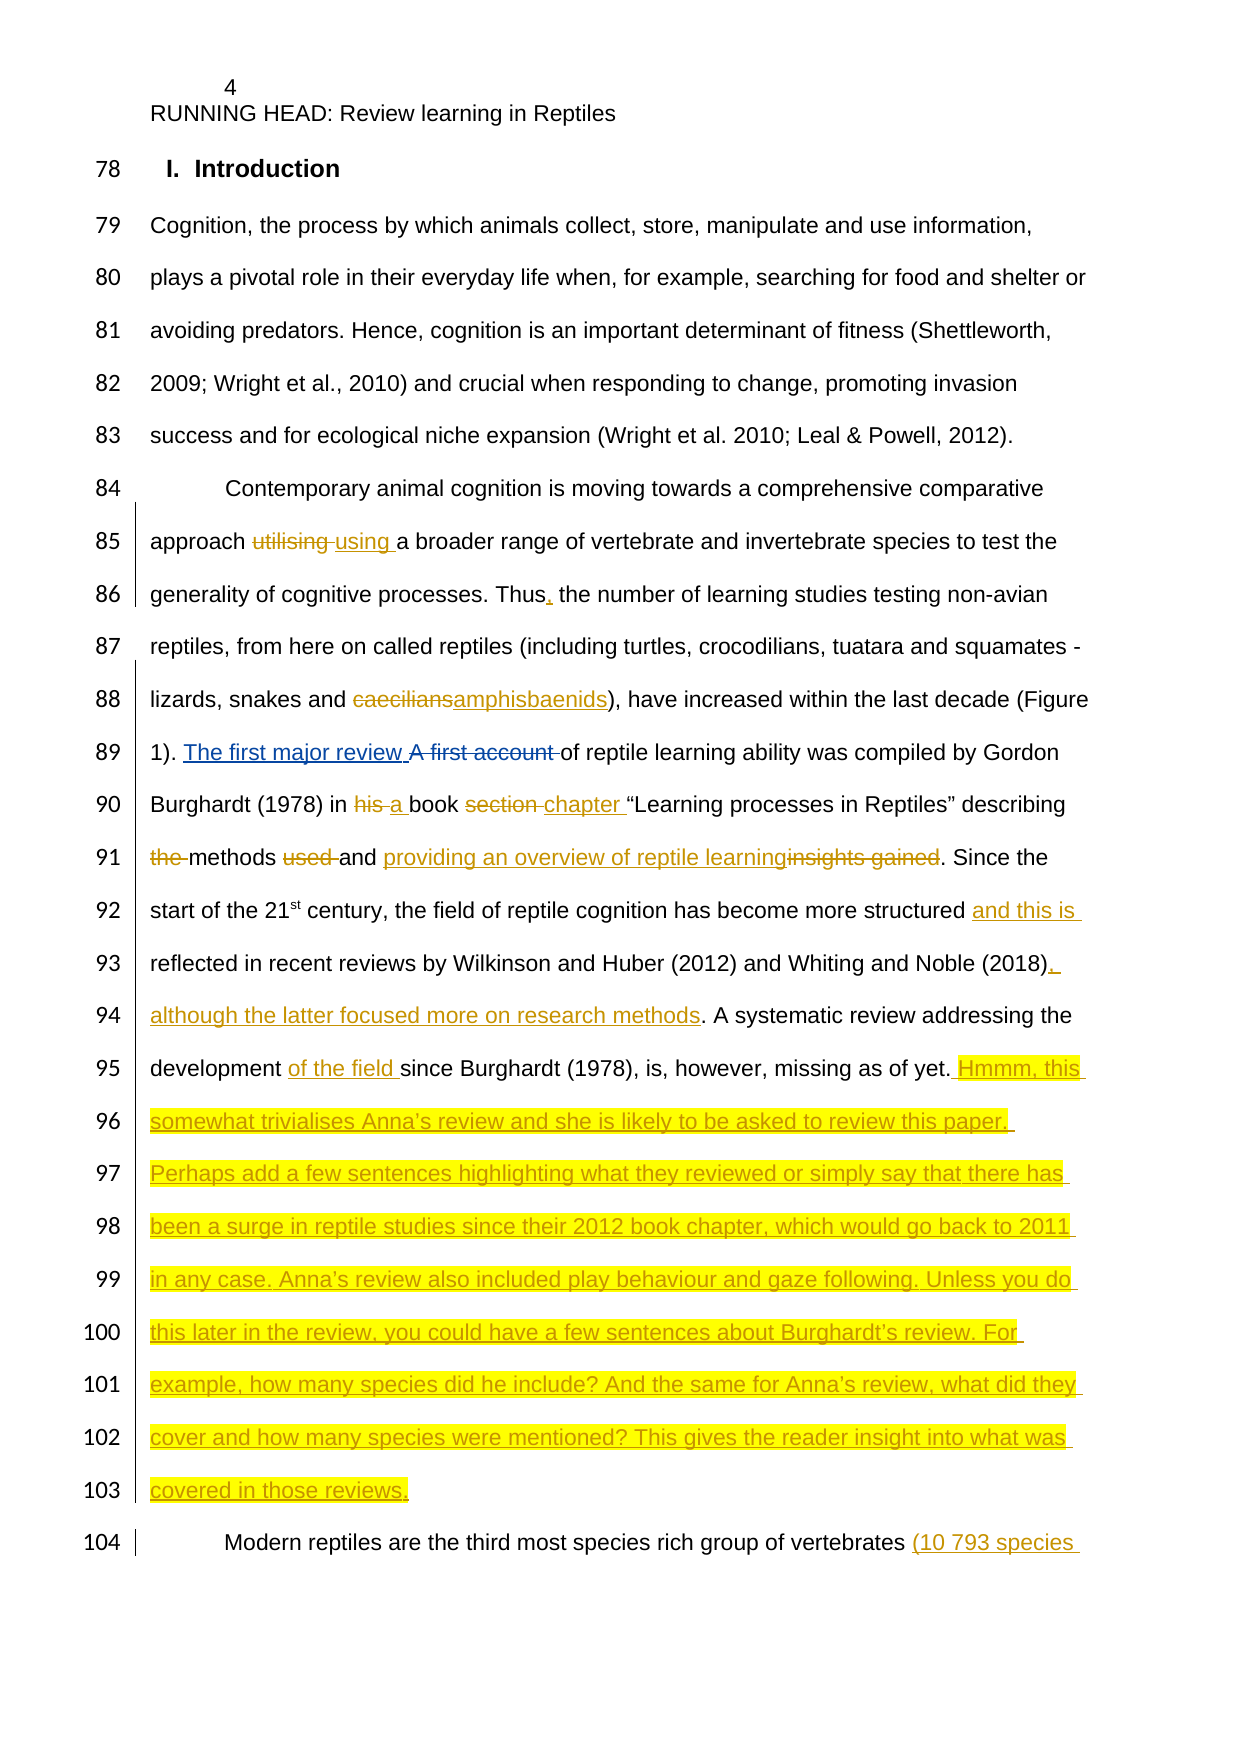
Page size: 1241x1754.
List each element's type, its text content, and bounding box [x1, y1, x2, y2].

text Cognition, the process by which animals collect, store, manipulate and use information, plays a pivotal role in their everyday life when, for example, searching for food and shelter or avoiding predators. Hence, cognition is an important determinant of fitness (Shettleworth, 2009; Wright et al., 2010) and crucial when responding to change, promoting invasion success and for ecological niche expansion (Wright et al. 2010; Leal & Powell, 2012). [150, 212, 1090, 449]
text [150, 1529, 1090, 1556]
subtitle Introduction [179, 154, 1090, 183]
text Contemporary animal cognition is moving towards a comprehensive comparative approach a broader range of vertebrate and invertebrate species to test the generality of cognitive processes. Thus the number of learning studies testing non-avian reptiles, from here on called reptiles (including turtles, crocodilians, tuatara and squamates - lizards, snakes and ), have increased within the last decade (Figure 1). of reptile learning ability was compiled by Gordon Burghardt (1978) in book “Learning processes in Reptiles” describing methods and . Since the start of the 21st century, the field of reptile cognition has become more structured reflected in recent reviews by Wilkinson and Huber (2012) and Whiting and Noble (2018). A systematic review addressing the development since Burghardt (1978), is, however, missing as of yet. [150, 475, 1090, 1503]
